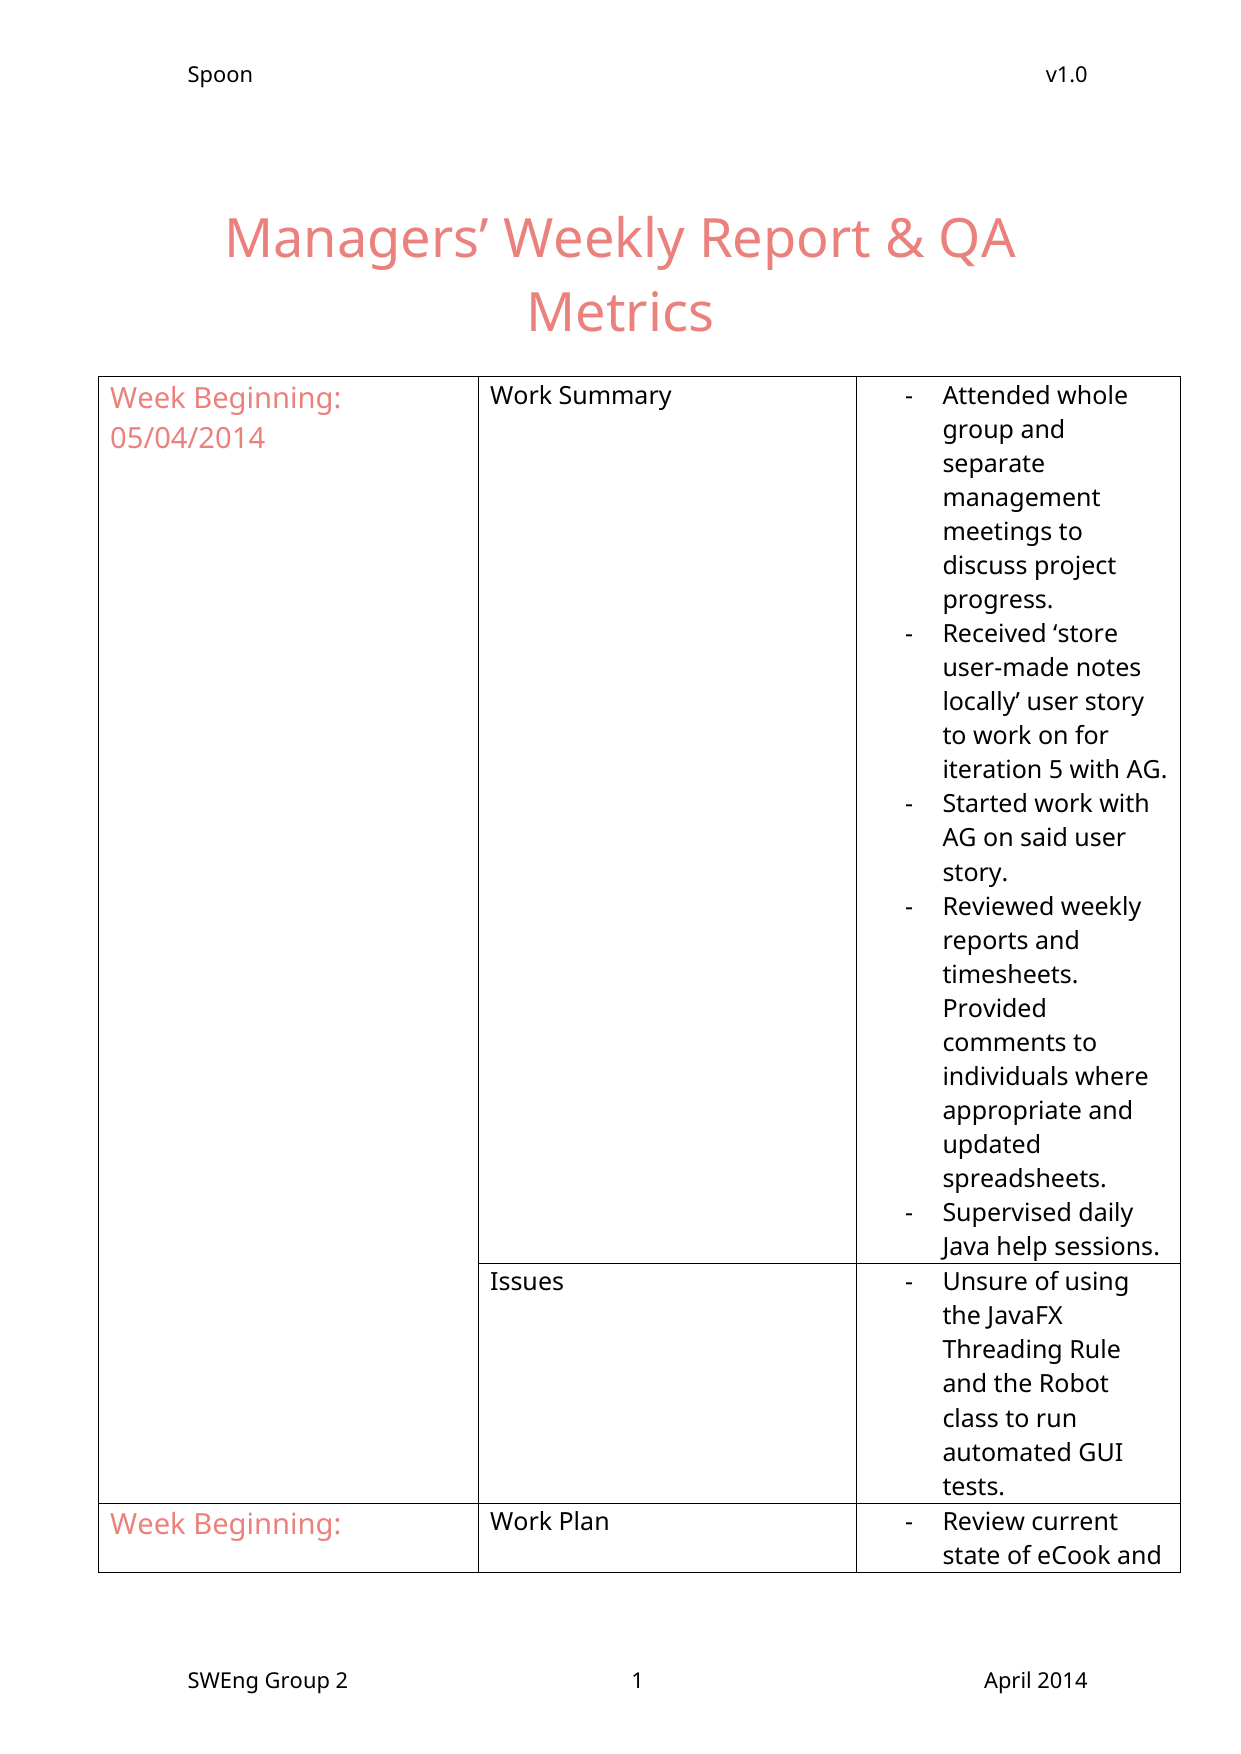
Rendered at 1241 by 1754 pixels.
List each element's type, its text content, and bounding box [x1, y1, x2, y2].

table_header Attended whole group and separate management meetings to discuss project progress. Received ‘store user-made notes locally’ user story to work on for iteration 5 with AG. Started work with AG on said user story. Reviewed weekly reports and timesheets. Provided comments to individuals where appropriate and updated spreadsheets. Supervised daily Java help sessions. [857, 377, 1180, 1263]
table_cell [857, 1504, 1180, 1572]
table_cell Issues [479, 1264, 856, 1502]
subtitle Managers’ Weekly Report & QA Metrics [187, 200, 1053, 347]
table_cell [99, 1504, 478, 1572]
table_header Week Beginning: 05/04/2014 [99, 377, 478, 1502]
table_cell Unsure of using the JavaFX Threading Rule and the Robot class to run automated GUI tests. [857, 1264, 1180, 1502]
table_header Work Summary [479, 377, 856, 1263]
table_cell Work Plan [479, 1504, 856, 1572]
